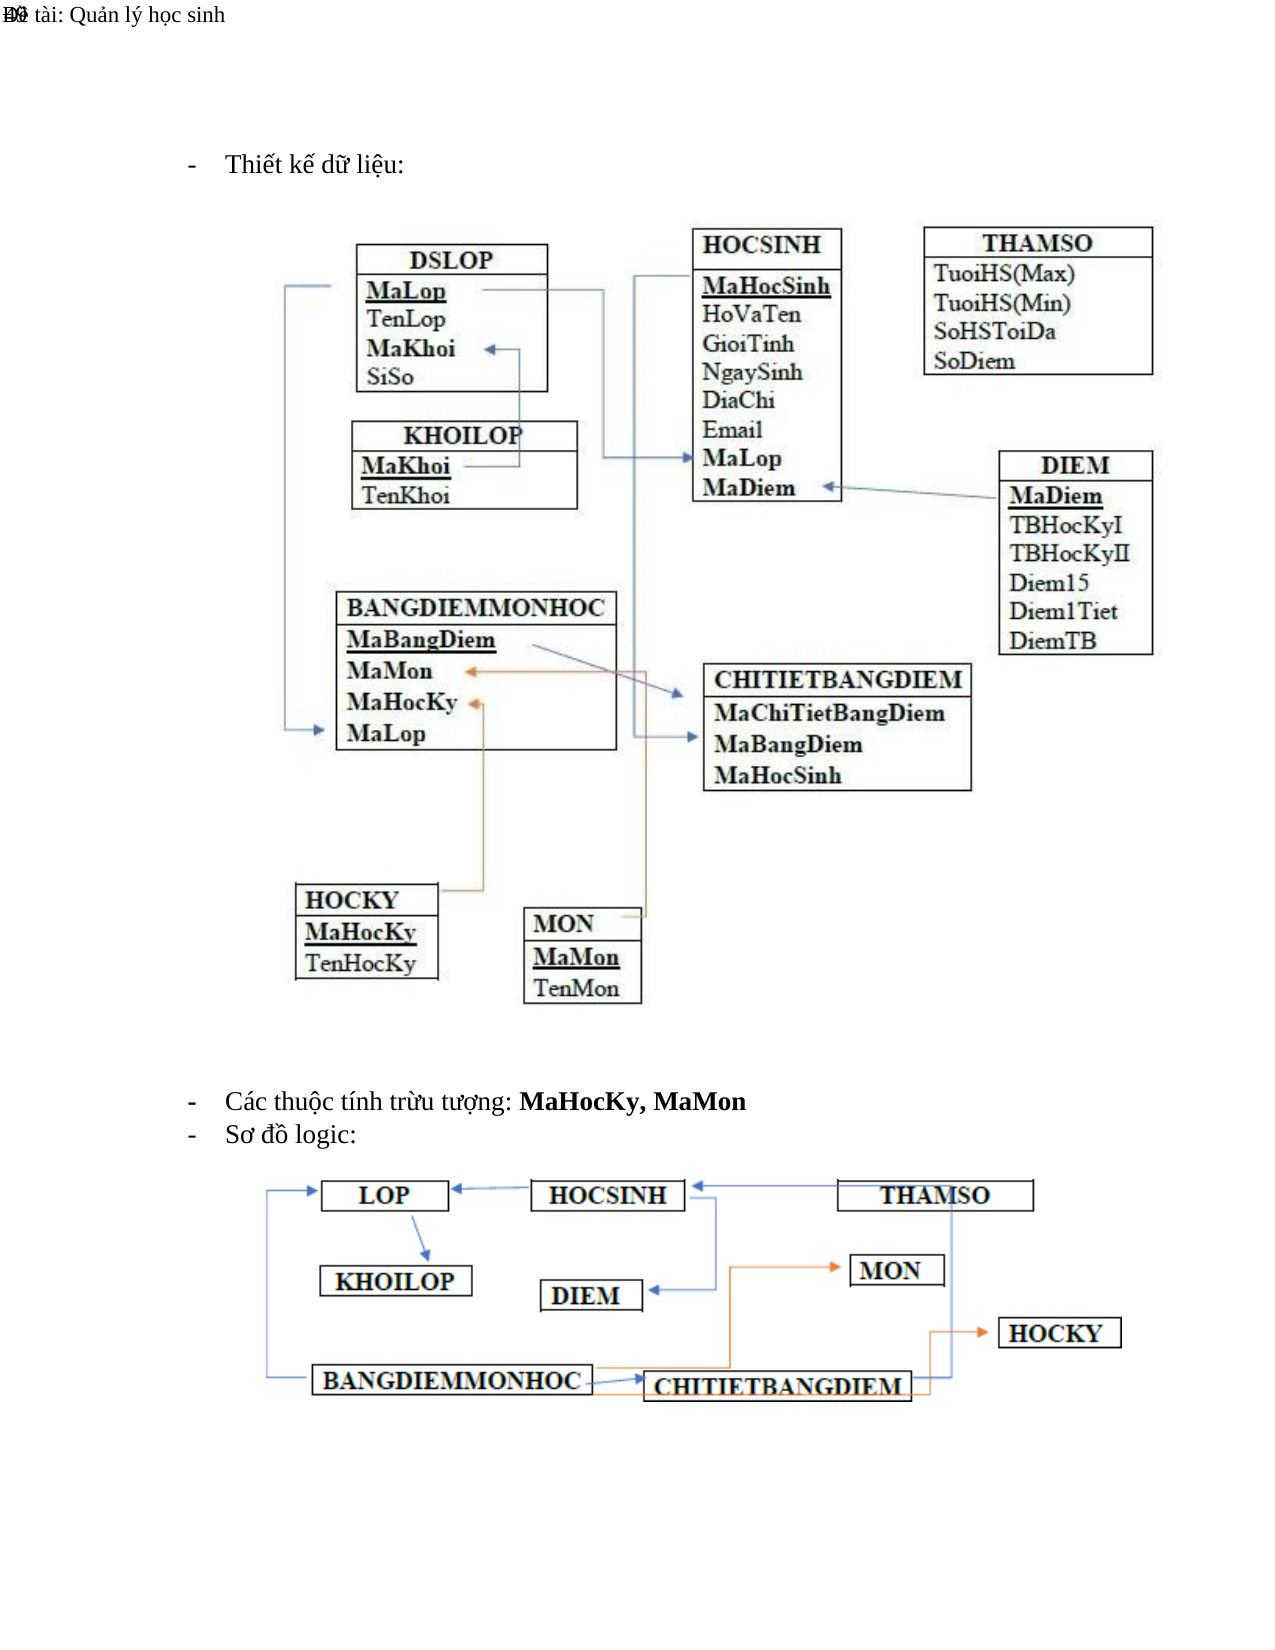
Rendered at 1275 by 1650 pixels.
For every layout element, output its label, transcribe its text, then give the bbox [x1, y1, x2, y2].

list Các thuộc tính trừu tượng: MaHocKy, MaMon [187, 1085, 1225, 1116]
picture [265, 1179, 1122, 1402]
list Sơ đồ logic: [187, 1118, 1225, 1149]
picture [275, 219, 1163, 1009]
list Thiết kế dữ liệu: [187, 149, 1225, 180]
